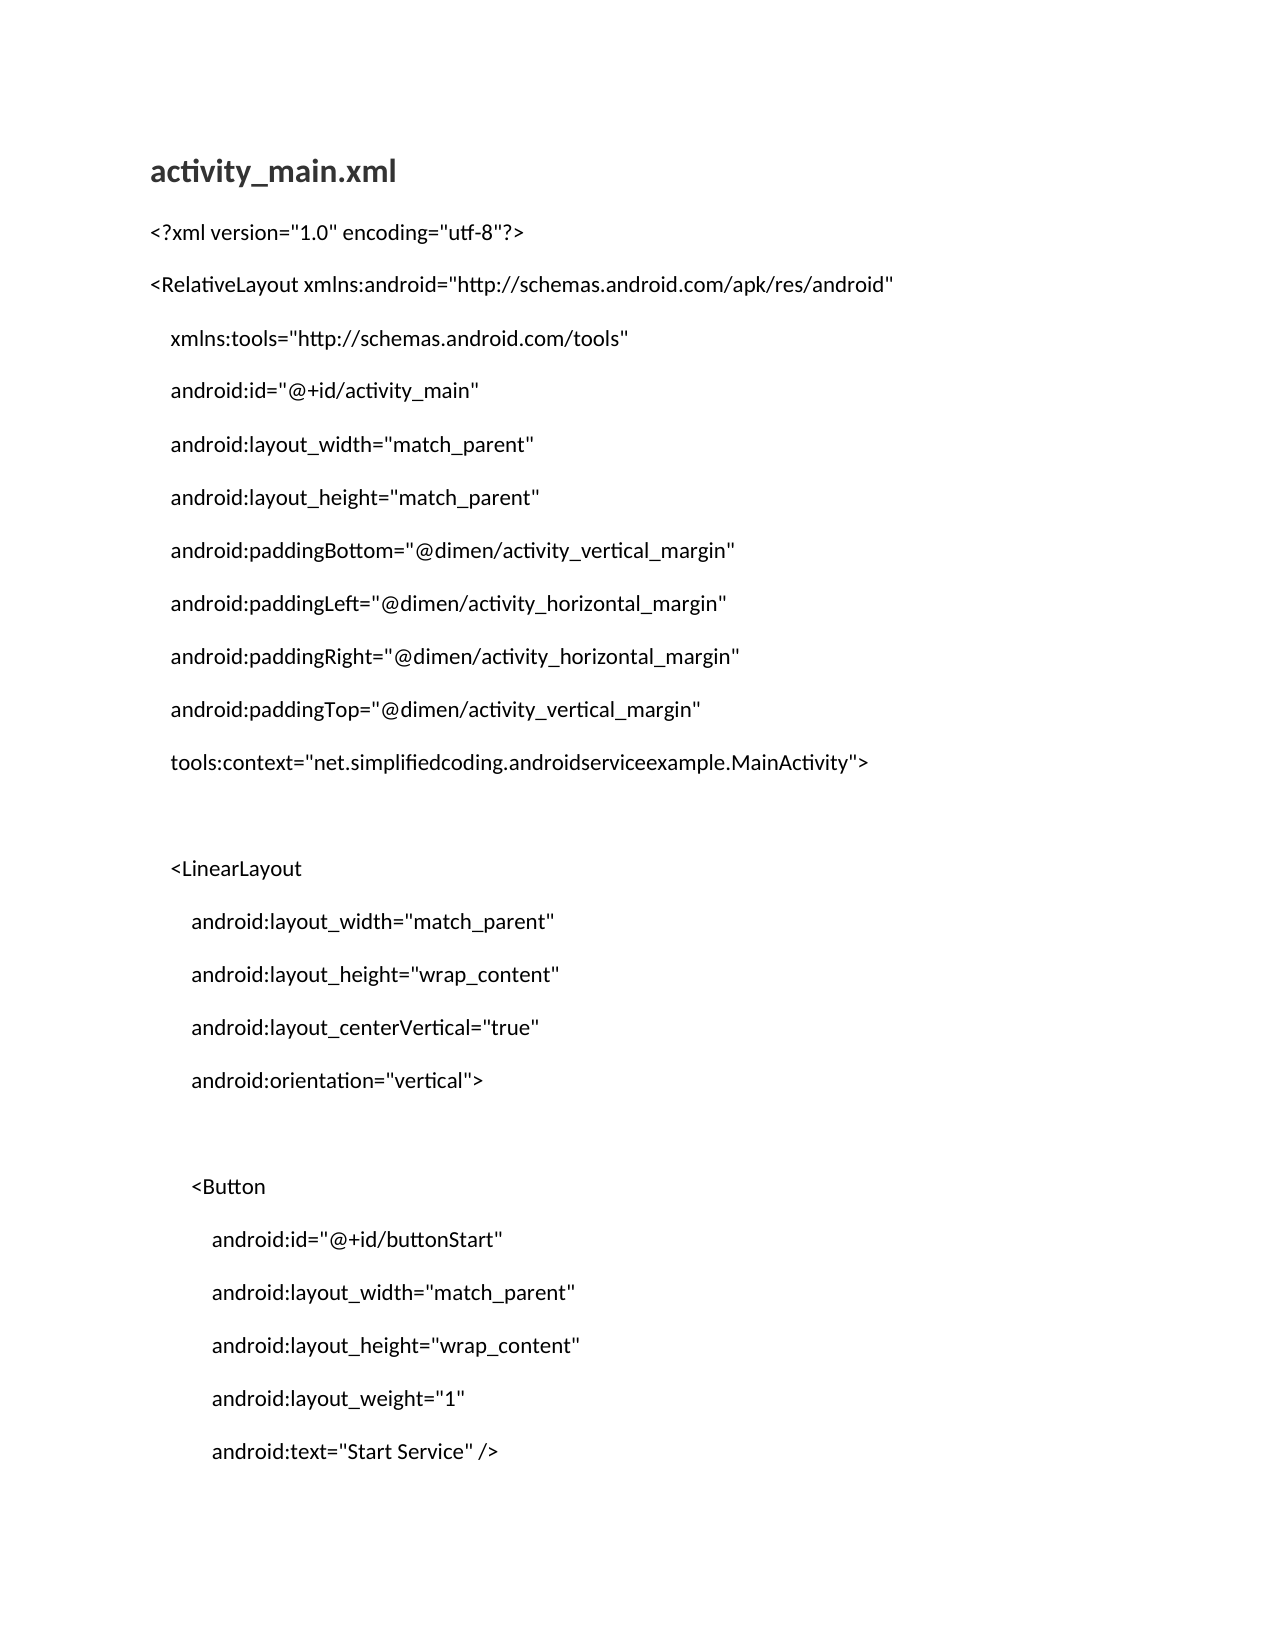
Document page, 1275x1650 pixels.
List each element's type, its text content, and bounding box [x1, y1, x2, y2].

text android:layout_centerVertical="true" [150, 1013, 1125, 1041]
text tools:context="net.simplifiedcoding.androidserviceexample.MainActivity"> [150, 748, 1125, 776]
text activity_main.xml [150, 150, 1125, 191]
text android:id="@+id/activity_main" [150, 377, 1125, 405]
text android:layout_height="match_parent" [150, 483, 1125, 511]
text android:layout_width="match_parent" [150, 907, 1125, 935]
text android:layout_height="wrap_content" [150, 1331, 1125, 1359]
text android:layout_height="wrap_content" [150, 960, 1125, 988]
text android:text="Start Service" /> [150, 1437, 1125, 1465]
text <RelativeLayout xmlns:android="http://schemas.android.com/apk/res/android" [150, 271, 1125, 299]
text xmlns:tools="http://schemas.android.com/tools" [150, 324, 1125, 352]
text android:layout_weight="1" [150, 1384, 1125, 1412]
text <?xml version="1.0" encoding="utf-8"?> [150, 218, 1125, 246]
text android:layout_width="match_parent" [150, 430, 1125, 458]
text <LinearLayout [150, 854, 1125, 882]
text android:orientation="vertical"> [150, 1066, 1125, 1094]
text android:paddingLeft="@dimen/activity_horizontal_margin" [150, 589, 1125, 617]
text android:paddingBottom="@dimen/activity_vertical_margin" [150, 536, 1125, 564]
text android:layout_width="match_parent" [150, 1278, 1125, 1306]
text android:paddingRight="@dimen/activity_horizontal_margin" [150, 642, 1125, 670]
text <Button [150, 1172, 1125, 1200]
text android:id="@+id/buttonStart" [150, 1225, 1125, 1253]
text android:paddingTop="@dimen/activity_vertical_margin" [150, 695, 1125, 723]
